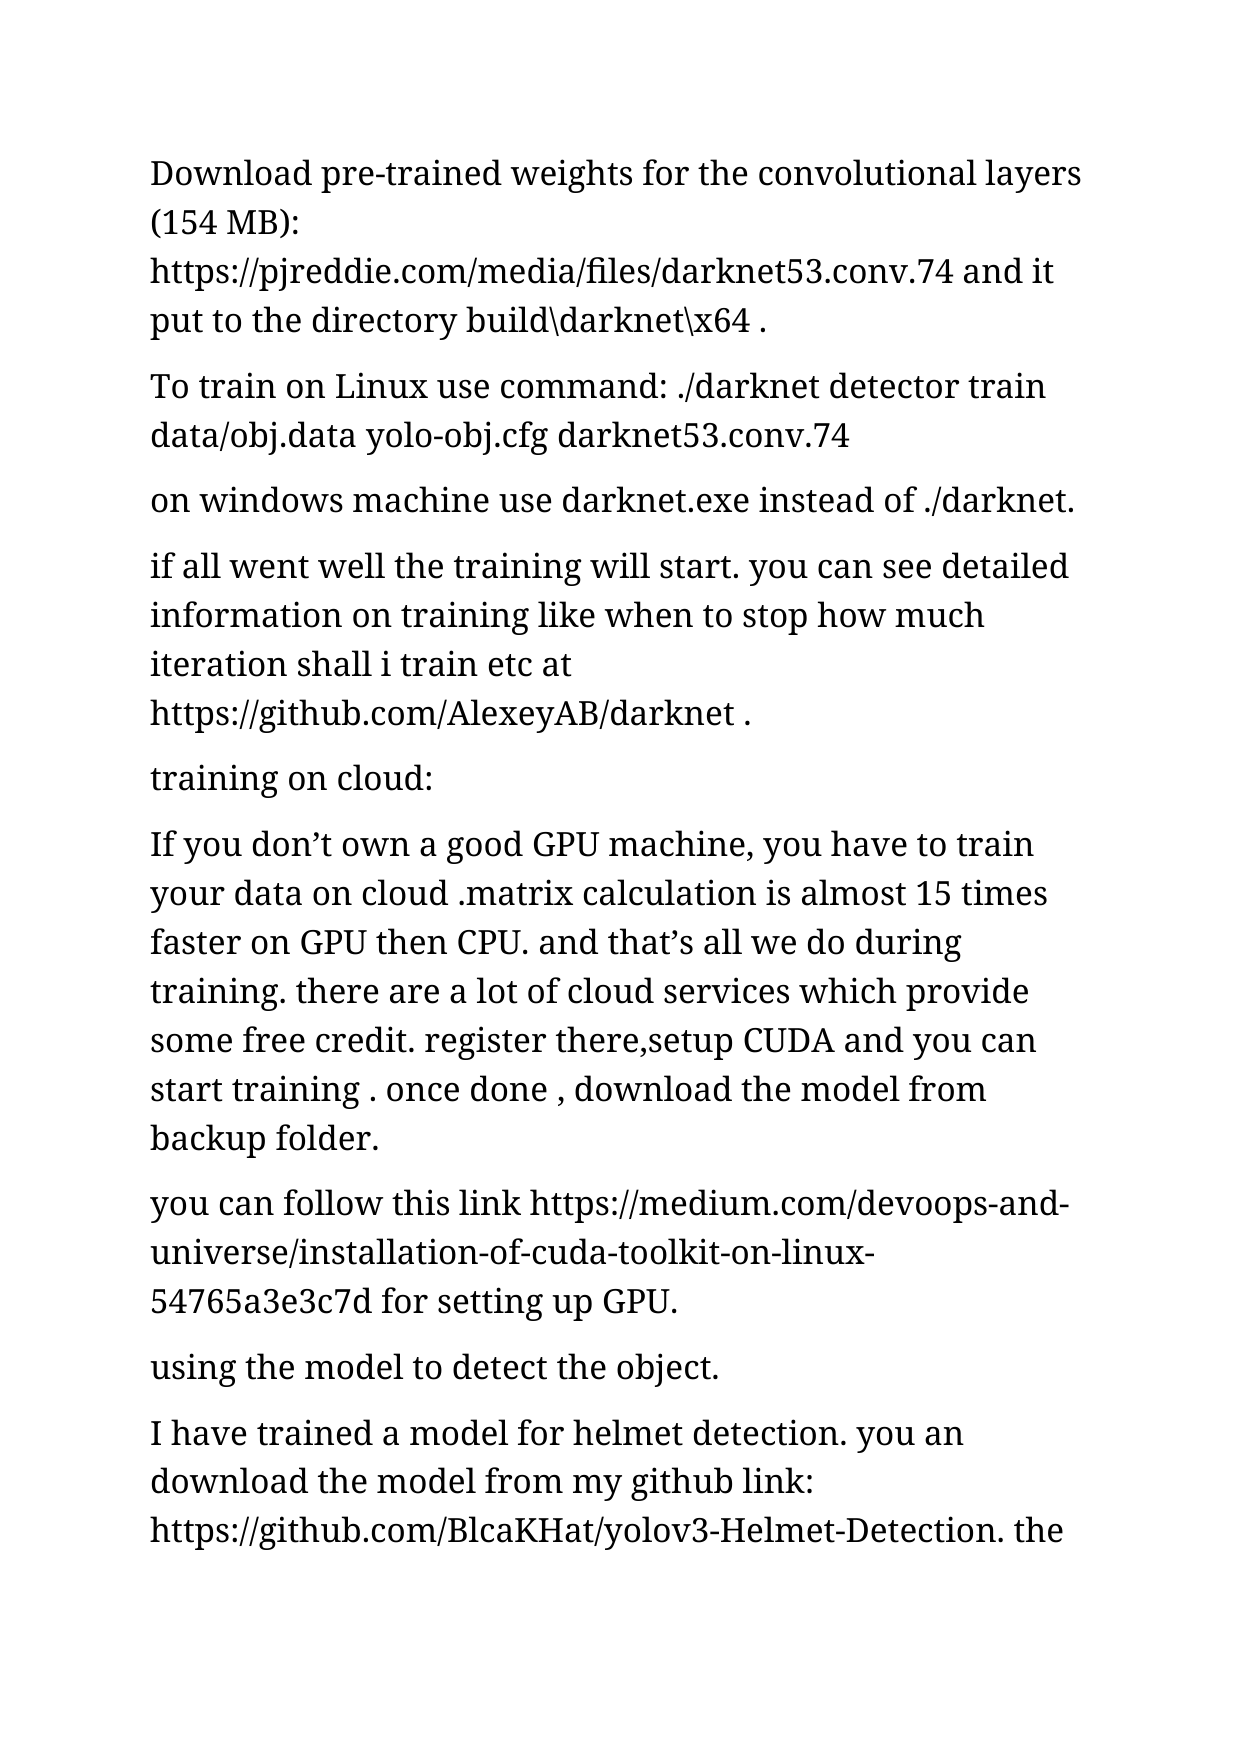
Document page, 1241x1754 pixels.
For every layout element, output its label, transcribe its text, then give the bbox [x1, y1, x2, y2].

text If you don’t own a good GPU machine, you have to train your data on cloud .matrix calculation is almost 15 times faster on GPU then CPU. and that’s all we do during training. there are a lot of cloud services which provide some free credit. register there,setup CUDA and you can start training . once done , download the model from backup folder. [150, 821, 1090, 1160]
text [150, 1409, 1090, 1553]
text training on cloud: [150, 755, 1090, 801]
text on windows machine use darknet.exe instead of ./darknet. [150, 477, 1090, 522]
text using the model to detect the object. [150, 1344, 1090, 1389]
text To train on Linux use command: ./darknet detector train data/obj.data yolo-obj.cfg darknet53.conv.74 [150, 362, 1090, 457]
text Download pre-trained weights for the convolutional layers (154 MB): https://pjreddie.com/media/files/darknet53.conv.74 and it put to the directory build\darknet\x64 . [150, 150, 1090, 342]
text if all went well the training will start. you can see detailed information on training like when to stop how much iteration shall i train etc at https://github.com/AlexeyAB/darknet . [150, 543, 1090, 735]
text you can follow this link https://medium.com/devoops-and-universe/installation-of-cuda-toolkit-on-linux-54765a3e3c7d for setting up GPU. [150, 1180, 1090, 1323]
